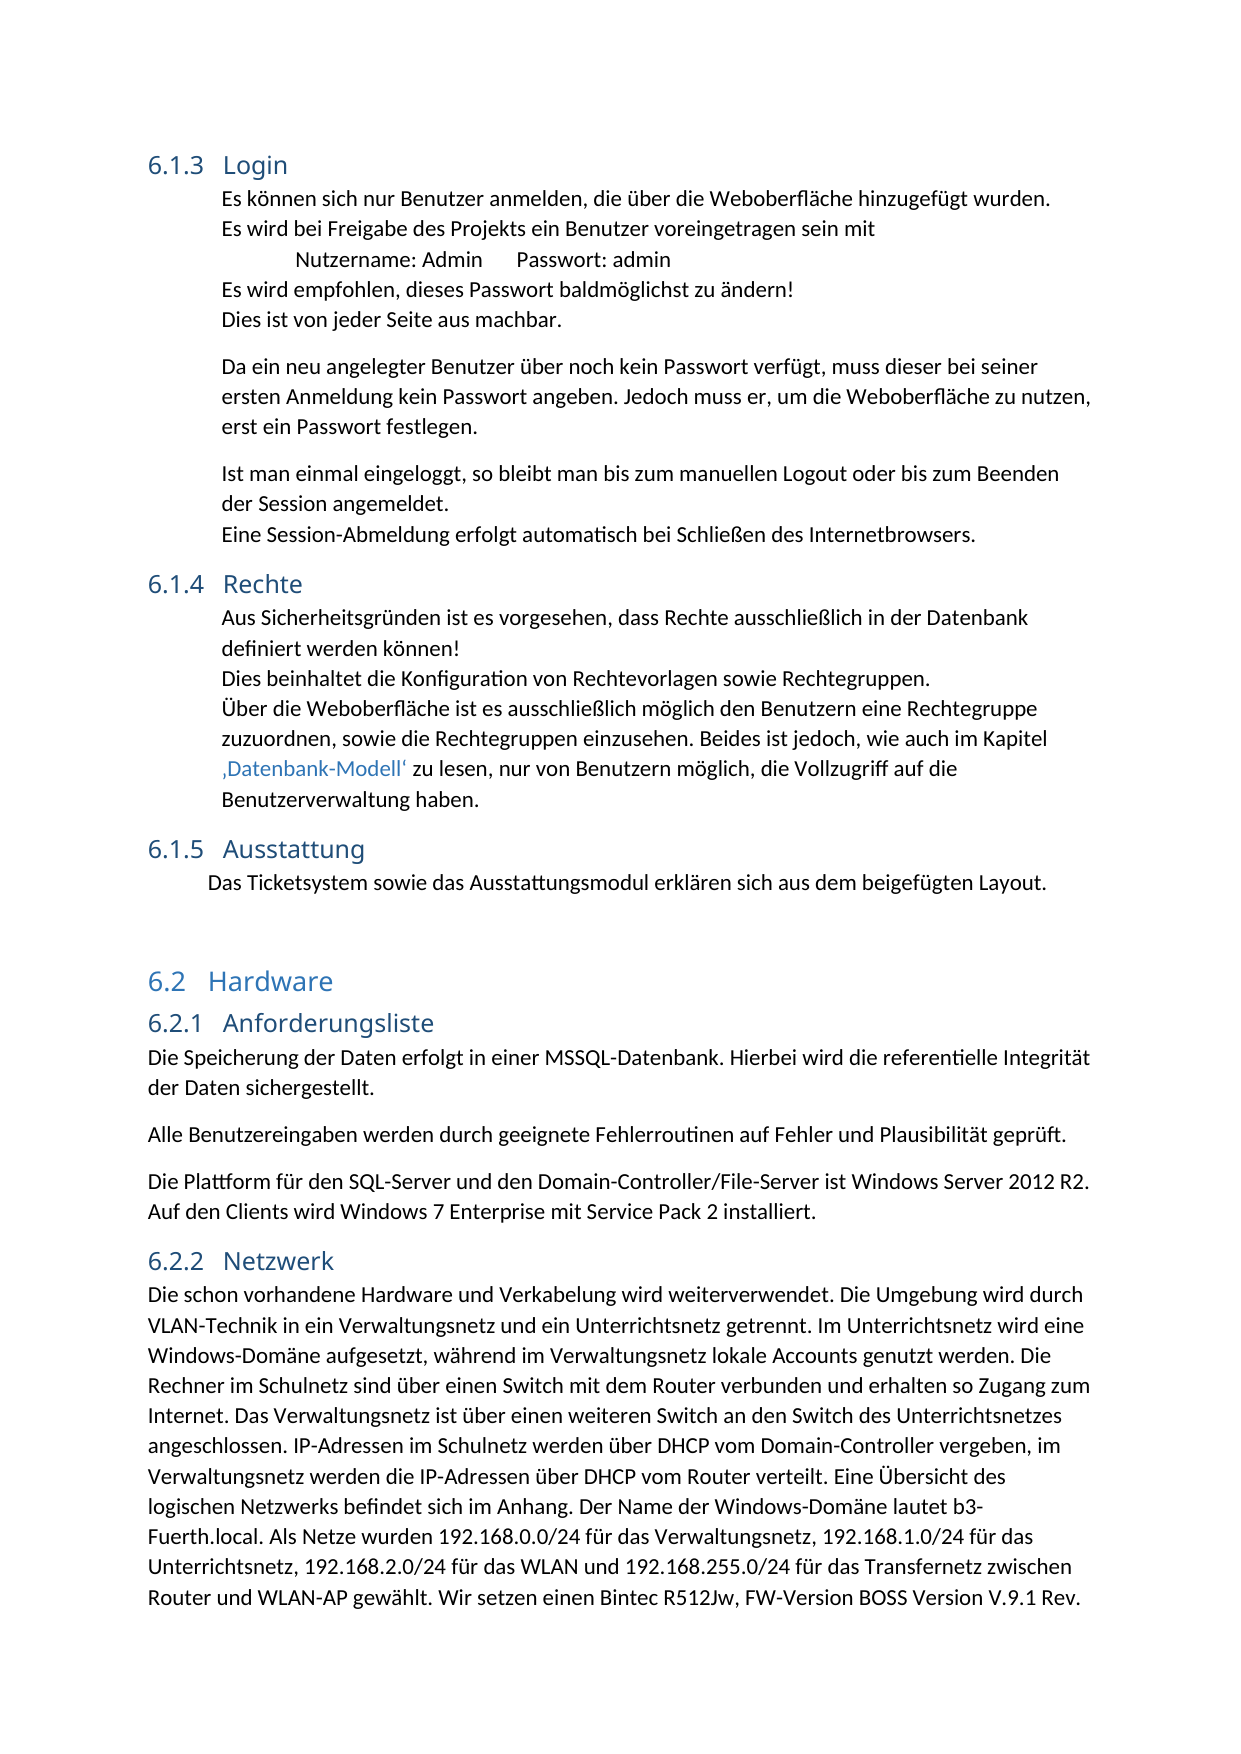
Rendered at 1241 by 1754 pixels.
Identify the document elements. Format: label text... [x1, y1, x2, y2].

subtitle Login [148, 148, 1093, 182]
text Aus Sicherheitsgründen ist es vorgesehen, dass Rechte ausschließlich in der Datenbank definiert werden können! Dies beinhaltet die Konfiguration von Rechtevorlagen sowie Rechtegruppen. Über die Weboberfläche ist es ausschließlich möglich den Benutzern eine Rechtegruppe zuzuordnen, sowie die Rechtegruppen einzusehen. Beides ist jedoch, wie auch im Kapitel ‚Datenbank-Modell‘ zu lesen, nur von Benutzern möglich, die Vollzugriff auf die Benutzerverwaltung haben. [221, 603, 1093, 813]
text Das Ticketsystem sowie das Ausstattungsmodul erklären sich aus dem beigefügten Layout. [148, 868, 1093, 896]
text Alle Benutzereingaben werden durch geeignete Fehlerroutinen auf Fehler und Plausibilität geprüft. [148, 1120, 1093, 1148]
text Es können sich nur Benutzer anmelden, die über die Weboberfläche hinzugefügt wurden. Es wird bei Freigabe des Projekts ein Benutzer voreingetragen sein mit Nutzername: Admin Passwort: admin Es wird empfohlen, dieses Passwort baldmöglichst zu ändern! Dies ist von jeder Seite aus machbar. [221, 184, 1093, 333]
text Ist man einmal eingeloggt, so bleibt man bis zum manuellen Logout oder bis zum Beenden der Session angemeldet. Eine Session-Abmeldung erfolgt automatisch bei Schließen des Internetbrowsers. [221, 459, 1093, 548]
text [148, 1281, 1093, 1611]
subtitle Rechte [148, 567, 1093, 601]
text Die Speicherung der Daten erfolgt in einer MSSQL-Datenbank. Hierbei wird die referentielle Integrität der Daten sichergestellt. [148, 1043, 1093, 1101]
subtitle Anforderungsliste [148, 1006, 1093, 1040]
subtitle Netzwerk [148, 1244, 1093, 1278]
text Die Plattform für den SQL-Server und den Domain-Controller/File-Server ist Windows Server 2012 R2. Auf den Clients wird Windows 7 Enterprise mit Service Pack 2 installiert. [148, 1167, 1093, 1225]
subtitle Ausstattung [148, 832, 1093, 866]
text Da ein neu angelegter Benutzer über noch kein Passwort verfügt, muss dieser bei seiner ersten Anmeldung kein Passwort angeben. Jedoch muss er, um die Weboberfläche zu nutzen, erst ein Passwort festlegen. [221, 352, 1093, 441]
subtitle Hardware [148, 962, 1093, 999]
